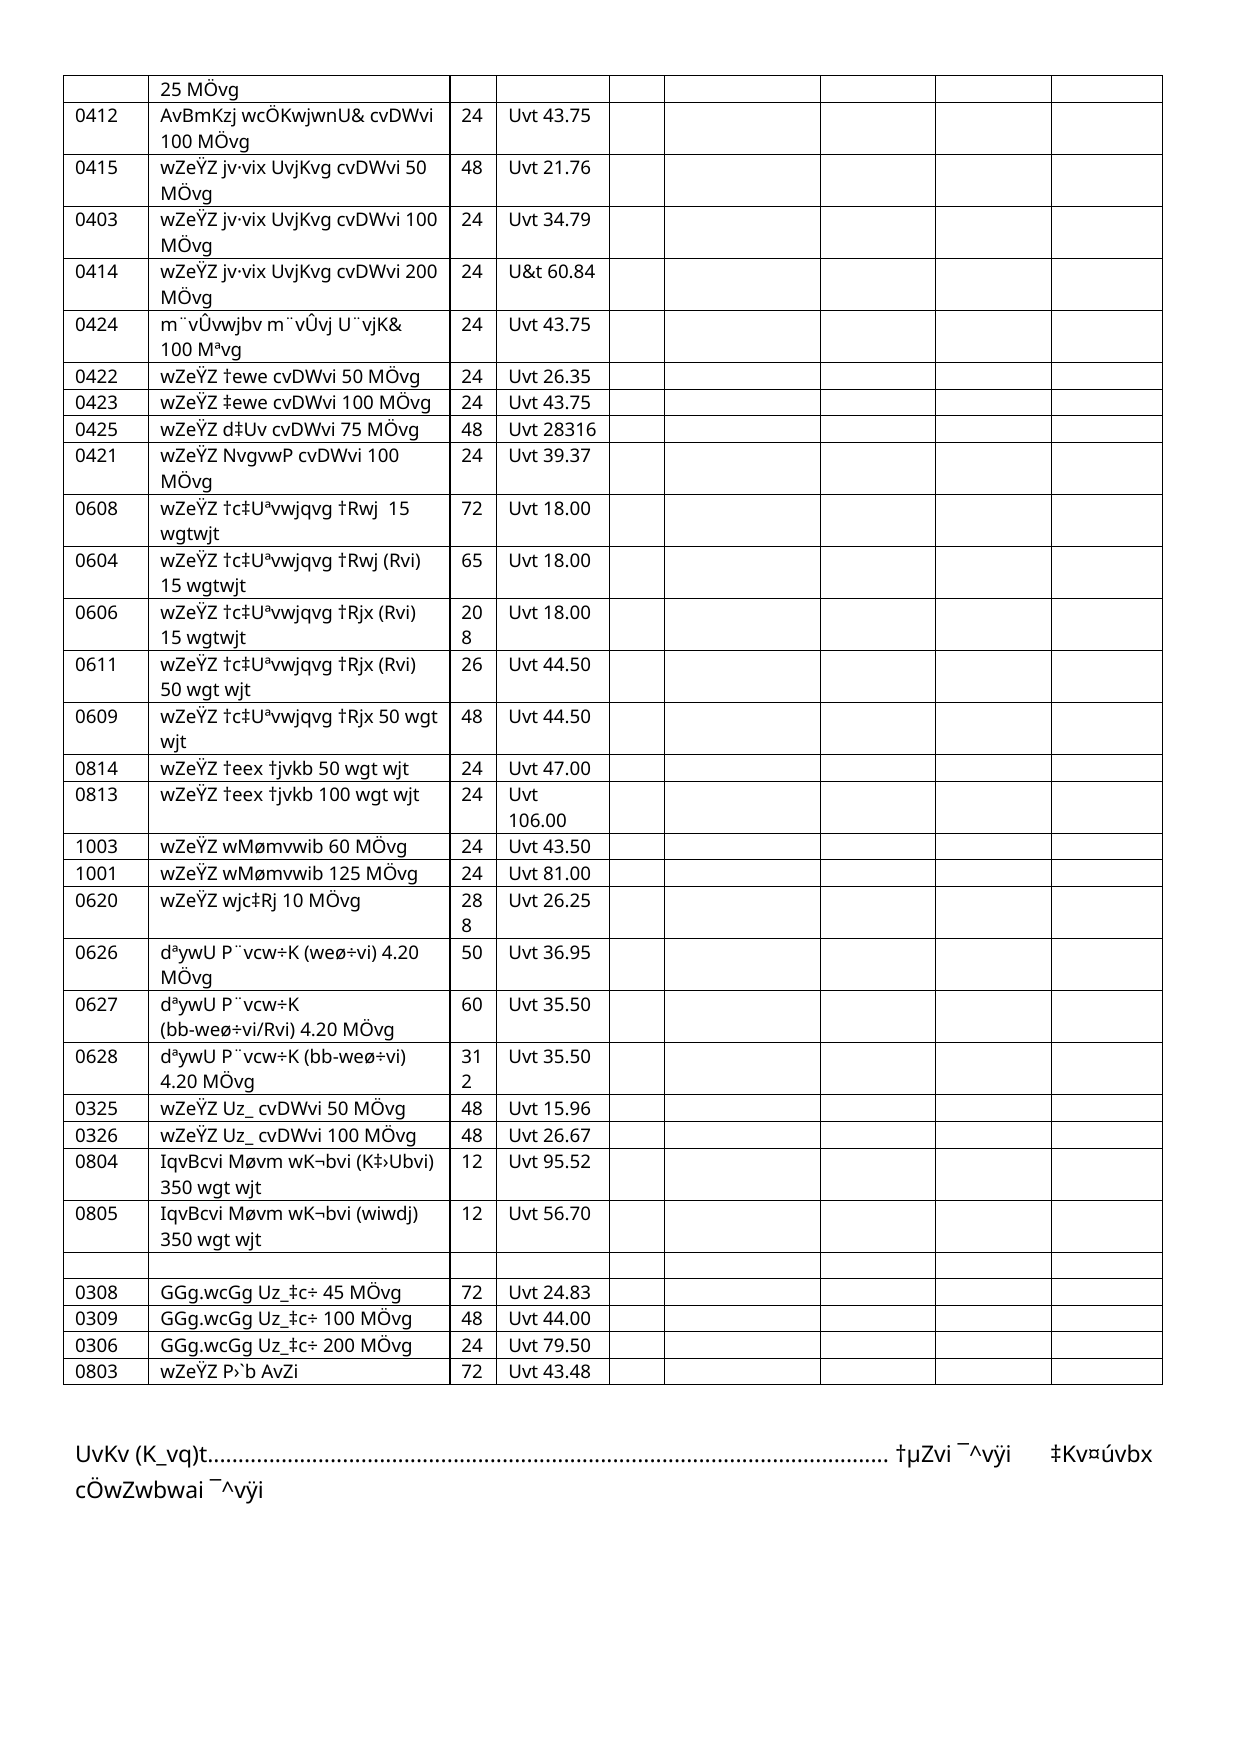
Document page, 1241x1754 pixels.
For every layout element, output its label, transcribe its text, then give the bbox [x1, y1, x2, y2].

table_cell wZeŸZ d‡Uv cvDWvi 75 MÖvg [149, 416, 449, 442]
table_cell [610, 782, 664, 833]
table_cell [1052, 782, 1162, 833]
table_cell [665, 547, 820, 598]
table_cell 0813 [64, 782, 148, 833]
table_cell Uvt 44.34 [497, 76, 609, 102]
table_cell 24 [451, 311, 496, 362]
table_cell 48 [451, 76, 496, 102]
table_cell [665, 939, 820, 990]
table_cell [1052, 991, 1162, 1042]
table_cell [936, 703, 1051, 754]
table_cell [1052, 1279, 1162, 1305]
table_cell [665, 782, 820, 833]
table_cell 0421 [64, 443, 148, 494]
table_cell AvBmKzj wcÖKwjwnU& cvDWvi 100 MÖvg [149, 103, 449, 154]
table_cell 24 [451, 755, 496, 781]
table_cell [821, 834, 935, 859]
table_cell [665, 651, 820, 702]
table_cell [665, 1095, 820, 1121]
table_cell [821, 547, 935, 598]
table_cell Uvt 26.35 [497, 363, 609, 388]
table_cell Uvt 79.50 [497, 1332, 609, 1358]
table_cell 0423 [64, 390, 148, 415]
table_cell [936, 76, 1051, 102]
table_cell [821, 860, 935, 886]
table_cell [665, 1306, 820, 1331]
table_cell 0403 [64, 207, 148, 258]
table_cell GGg.wcGg Uz_‡c÷ 45 MÖvg [149, 1279, 449, 1305]
table_cell 0609 [64, 703, 148, 754]
table_cell [610, 155, 664, 206]
table_cell wZeŸZ Uz_ cvDWvi 50 MÖvg [149, 1095, 449, 1121]
table_cell 72 [451, 495, 496, 546]
table_cell [821, 1359, 935, 1384]
table_cell [1052, 416, 1162, 442]
table_cell 0415 [64, 155, 148, 206]
table_cell [149, 1253, 449, 1278]
table_cell GGg.wcGg Uz_‡c÷ 100 MÖvg [149, 1306, 449, 1331]
table_cell Uvt 106.00 [497, 782, 609, 833]
table_cell U&t 60.84 [497, 259, 609, 310]
table_cell [936, 1306, 1051, 1331]
table_cell [610, 416, 664, 442]
table_cell Uvt 43.75 [497, 390, 609, 415]
table_cell 48 [451, 1095, 496, 1121]
table_cell wZeŸZ wMømvwib 125 MÖvg [149, 860, 449, 886]
table_cell [821, 1095, 935, 1121]
table_cell [665, 755, 820, 781]
table_cell [497, 1253, 609, 1278]
table_cell Uvt 44.50 [497, 703, 609, 754]
table_cell [936, 782, 1051, 833]
table_cell [821, 887, 935, 938]
table_cell 1001 [64, 860, 148, 886]
table_cell [665, 155, 820, 206]
table_cell 0628 [64, 1043, 148, 1094]
table_cell [610, 887, 664, 938]
table_cell [1052, 1122, 1162, 1147]
table_cell [1052, 443, 1162, 494]
table_cell [821, 207, 935, 258]
table_cell m¨vÛvwjbv m¨vÛvj U¨vjK& 100 Mªvg [149, 311, 449, 362]
table_cell [821, 1201, 935, 1252]
table_cell 0604 [64, 547, 148, 598]
table_cell [665, 390, 820, 415]
table_cell [936, 259, 1051, 310]
table_cell [821, 991, 935, 1042]
table_cell [665, 860, 820, 886]
table_cell 0308 [64, 1279, 148, 1305]
table_cell [936, 416, 1051, 442]
table_cell Uvt 43.75 [497, 311, 609, 362]
table_cell [610, 259, 664, 310]
table_cell [821, 1279, 935, 1305]
table_cell [1052, 76, 1162, 102]
table_cell [821, 703, 935, 754]
table_cell wZeŸZ wjc‡Rj 10 MÖvg [149, 887, 449, 938]
table_cell 0814 [64, 755, 148, 781]
table_cell Uvt 26.67 [497, 1122, 609, 1147]
table_cell [610, 991, 664, 1042]
table_cell [1052, 155, 1162, 206]
table_cell wZeŸZ P›`b AvZi [149, 1359, 449, 1384]
table_cell Uvt 95.52 [497, 1149, 609, 1199]
table_cell 0309 [64, 1306, 148, 1331]
table_cell [821, 390, 935, 415]
table_cell [665, 443, 820, 494]
table_cell 0611 [64, 651, 148, 702]
table_cell 72 [451, 1359, 496, 1384]
table_cell [821, 1149, 935, 1199]
table_cell 24 [451, 103, 496, 154]
table_cell wZeŸZ †c‡Uªvwjqvg †Rwj 15 wgtwjt [149, 495, 449, 546]
table_cell 60 [451, 991, 496, 1042]
table_cell [821, 76, 935, 102]
table_cell IqvBcvi Møvm wK¬bvi (K‡›Ubvi) 350 wgt wjt [149, 1149, 449, 1199]
table_cell [610, 311, 664, 362]
table_cell [936, 1201, 1051, 1252]
table_cell [1052, 1043, 1162, 1094]
table_cell [610, 599, 664, 650]
table_cell 0620 [64, 887, 148, 938]
table_cell [665, 207, 820, 258]
table_cell [936, 155, 1051, 206]
table_cell [665, 1359, 820, 1384]
table_cell [936, 651, 1051, 702]
table_cell [1052, 311, 1162, 362]
table_cell [665, 599, 820, 650]
table_cell [1052, 547, 1162, 598]
table_cell [936, 1332, 1051, 1358]
table_cell [936, 207, 1051, 258]
table_cell wZeŸZ †c‡Uªvwjqvg †Rwj (Rvi) 15 wgtwjt [149, 547, 449, 598]
table_cell [821, 416, 935, 442]
table_cell [1052, 1332, 1162, 1358]
table_cell [936, 390, 1051, 415]
table_cell wZeŸZ †c‡Uªvwjqvg †Rjx 50 wgt wjt [149, 703, 449, 754]
table_cell [936, 1253, 1051, 1278]
table_cell [610, 1095, 664, 1121]
table_cell 0606 [64, 599, 148, 650]
table_cell [610, 860, 664, 886]
table_cell [1052, 390, 1162, 415]
table_cell [1052, 703, 1162, 754]
table_cell wZeŸZ †c‡Uªvwjqvg †Rjx (Rvi) 50 wgt wjt [149, 651, 449, 702]
table_cell [610, 1201, 664, 1252]
table_cell Uvt 18.00 [497, 495, 609, 546]
table_cell 24 [451, 363, 496, 388]
table_cell dªywU P¨vcw÷K (bb-weø÷vi) 4.20 MÖvg [149, 1043, 449, 1094]
table_cell [1052, 1306, 1162, 1331]
table_cell [610, 651, 664, 702]
table_cell [821, 1122, 935, 1147]
table_cell 24 [451, 259, 496, 310]
table_cell [610, 1279, 664, 1305]
table_cell [821, 495, 935, 546]
table_cell 48 [451, 416, 496, 442]
table_cell [1052, 1359, 1162, 1384]
table_cell wZeŸZ jv·vix UvjKvg cvDWvi 200 MÖvg [149, 259, 449, 310]
table_cell [451, 1253, 496, 1278]
table_cell [821, 311, 935, 362]
table_cell [821, 443, 935, 494]
table_cell wZeŸZ jv·vix UvjKvg cvDWvi 50 MÖvg [149, 155, 449, 206]
table_cell [1052, 363, 1162, 388]
table_cell [610, 103, 664, 154]
table_cell 312 [451, 1043, 496, 1094]
table_cell wZeŸZ †ewe cvDWvi 50 MÖvg [149, 363, 449, 388]
table_cell [1052, 495, 1162, 546]
table_cell Uvt 26.25 [497, 887, 609, 938]
table_cell [610, 363, 664, 388]
table_cell 24 [451, 860, 496, 886]
table_cell [665, 1253, 820, 1278]
table_cell 0422 [64, 363, 148, 388]
table_cell [1052, 1149, 1162, 1199]
table_cell Uvt 35.50 [497, 1043, 609, 1094]
table_cell 0412 [64, 103, 148, 154]
table_cell wZeŸZ †c‡Uªvwjqvg †Rjx (Rvi) 15 wgtwjt [149, 599, 449, 650]
table_cell [665, 495, 820, 546]
table_cell [610, 1359, 664, 1384]
table_cell 50 [451, 939, 496, 990]
table_cell [665, 1043, 820, 1094]
table_cell [936, 860, 1051, 886]
table_cell 24 [451, 782, 496, 833]
table_cell [936, 495, 1051, 546]
table_cell 48 [451, 1306, 496, 1331]
table_cell [64, 1253, 148, 1278]
table_cell 48 [451, 1122, 496, 1147]
table_cell [821, 1306, 935, 1331]
table_cell [1052, 599, 1162, 650]
table_cell 0425 [64, 416, 148, 442]
table_cell 65 [451, 547, 496, 598]
table_cell [610, 1253, 664, 1278]
table_cell 0805 [64, 1201, 148, 1252]
table_cell [821, 363, 935, 388]
table_cell [936, 103, 1051, 154]
table_cell 24 [451, 834, 496, 859]
table_cell dªywU P¨vcw÷K (bb-weø÷vi/Rvi) 4.20 MÖvg [149, 991, 449, 1042]
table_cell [149, 76, 449, 102]
table_cell [610, 1122, 664, 1147]
table_cell [610, 547, 664, 598]
table_cell [1052, 1095, 1162, 1121]
table_cell 0627 [64, 991, 148, 1042]
table_cell wZeŸZ NvgvwP cvDWvi 100 MÖvg [149, 443, 449, 494]
table_cell 0414 [64, 259, 148, 310]
table_cell 48 [451, 155, 496, 206]
table_cell GGg.wcGg Uz_‡c÷ 200 MÖvg [149, 1332, 449, 1358]
table_cell [821, 1332, 935, 1358]
table_cell Uvt 43.50 [497, 834, 609, 859]
table_cell [936, 887, 1051, 938]
table_cell [1052, 207, 1162, 258]
table_cell 0306 [64, 1332, 148, 1358]
table_cell Uvt 44.50 [497, 651, 609, 702]
table_cell [610, 834, 664, 859]
table_cell [610, 1306, 664, 1331]
table_cell [610, 495, 664, 546]
table_cell wZeŸZ ‡ewe cvDWvi 100 MÖvg [149, 390, 449, 415]
table_cell 24 [451, 443, 496, 494]
table_cell Uvt 28316 [497, 416, 609, 442]
table_cell [936, 1043, 1051, 1094]
table_cell 24 [451, 1332, 496, 1358]
table_cell Uvt 15.96 [497, 1095, 609, 1121]
table_cell [610, 207, 664, 258]
table_cell [1052, 1201, 1162, 1252]
table_cell Uvt 39.37 [497, 443, 609, 494]
table_cell [610, 755, 664, 781]
table_cell [936, 939, 1051, 990]
table_cell [665, 363, 820, 388]
table_cell 0326 [64, 1122, 148, 1147]
table_cell 1003 [64, 834, 148, 859]
table_cell Uvt 36.95 [497, 939, 609, 990]
table_cell Uvt 34.79 [497, 207, 609, 258]
table_cell [936, 755, 1051, 781]
table_cell 12 [451, 1149, 496, 1199]
table_cell [1052, 755, 1162, 781]
table_cell 0804 [64, 1149, 148, 1199]
table_cell [665, 703, 820, 754]
table_cell [821, 651, 935, 702]
table_cell Uvt 21.76 [497, 155, 609, 206]
table_cell Uvt 18.00 [497, 599, 609, 650]
table_cell [936, 443, 1051, 494]
table_cell Uvt 47.00 [497, 755, 609, 781]
table_cell Uvt 18.00 [497, 547, 609, 598]
table_cell 0608 [64, 495, 148, 546]
table_cell Uvt 24.83 [497, 1279, 609, 1305]
table_cell [1052, 834, 1162, 859]
table_cell [821, 155, 935, 206]
table_cell [610, 703, 664, 754]
table_cell 288 [451, 887, 496, 938]
table_cell [821, 755, 935, 781]
table_cell [821, 103, 935, 154]
table_cell 72 [451, 1279, 496, 1305]
table_cell Uvt 56.70 [497, 1201, 609, 1252]
table_cell [1052, 103, 1162, 154]
table_cell 0803 [64, 1359, 148, 1384]
table_cell [665, 1332, 820, 1358]
table_cell IqvBcvi Møvm wK¬bvi (wiwdj) 350 wgt wjt [149, 1201, 449, 1252]
table_cell wZeŸZ wMømvwib 60 MÖvg [149, 834, 449, 859]
table_cell 0424 [64, 311, 148, 362]
table_cell [936, 311, 1051, 362]
table_cell 0626 [64, 939, 148, 990]
table_cell [610, 443, 664, 494]
table_cell Uvt 35.50 [497, 991, 609, 1042]
table_cell wZeŸZ †eex †jvkb 100 wgt wjt [149, 782, 449, 833]
table_cell [665, 259, 820, 310]
table_cell [936, 1122, 1051, 1147]
table_cell Uvt 81.00 [497, 860, 609, 886]
table_cell wZeŸZ jv·vix UvjKvg cvDWvi 100 MÖvg [149, 207, 449, 258]
table_cell [665, 416, 820, 442]
table_cell [610, 390, 664, 415]
table_cell [1052, 1253, 1162, 1278]
table_cell [610, 1332, 664, 1358]
table_cell [821, 1043, 935, 1094]
table_cell [936, 1149, 1051, 1199]
table_cell [665, 1279, 820, 1305]
table_cell [821, 1253, 935, 1278]
table_cell [821, 939, 935, 990]
table_cell [610, 1043, 664, 1094]
table_cell [665, 1122, 820, 1147]
table_cell [665, 1201, 820, 1252]
table_cell [665, 834, 820, 859]
table_cell [665, 103, 820, 154]
table_cell [1052, 651, 1162, 702]
table_cell [610, 939, 664, 990]
table_cell 24 [451, 207, 496, 258]
text UvKv (K_vq)t............................................................................................................... †µZvi ¯^vÿi ‡Kv¤úvbx cÖwZwbwai ¯^vÿi [75, 1438, 1165, 1506]
table_cell 0325 [64, 1095, 148, 1121]
table_cell 48 [451, 703, 496, 754]
table_cell [665, 887, 820, 938]
table_cell [1052, 860, 1162, 886]
table_cell [936, 1095, 1051, 1121]
table_cell Uvt 44.00 [497, 1306, 609, 1331]
table_cell [665, 1149, 820, 1199]
table_cell [936, 991, 1051, 1042]
table_cell [936, 834, 1051, 859]
table_cell dªywU P¨vcw÷K (weø÷vi) 4.20 MÖvg [149, 939, 449, 990]
table_cell [936, 599, 1051, 650]
table_cell [610, 76, 664, 102]
table_cell 208 [451, 599, 496, 650]
table_cell 0630 [64, 76, 148, 102]
table_cell 24 [451, 390, 496, 415]
table_cell [821, 599, 935, 650]
table_cell [936, 547, 1051, 598]
table_cell [936, 1359, 1051, 1384]
table_cell [821, 782, 935, 833]
table_cell 26 [451, 651, 496, 702]
table_cell [665, 76, 820, 102]
table_cell [665, 311, 820, 362]
table_cell [821, 259, 935, 310]
table_cell wZeŸZ †eex †jvkb 50 wgt wjt [149, 755, 449, 781]
table_cell [1052, 939, 1162, 990]
table_cell [936, 1279, 1051, 1305]
table_cell [1052, 259, 1162, 310]
table_cell Uvt 43.48 [497, 1359, 609, 1384]
table_cell 12 [451, 1201, 496, 1252]
table_cell [1052, 887, 1162, 938]
table_cell [610, 1149, 664, 1199]
table_cell Uvt 43.75 [497, 103, 609, 154]
table_cell [665, 991, 820, 1042]
table_cell wZeŸZ Uz_ cvDWvi 100 MÖvg [149, 1122, 449, 1147]
table_cell [936, 363, 1051, 388]
